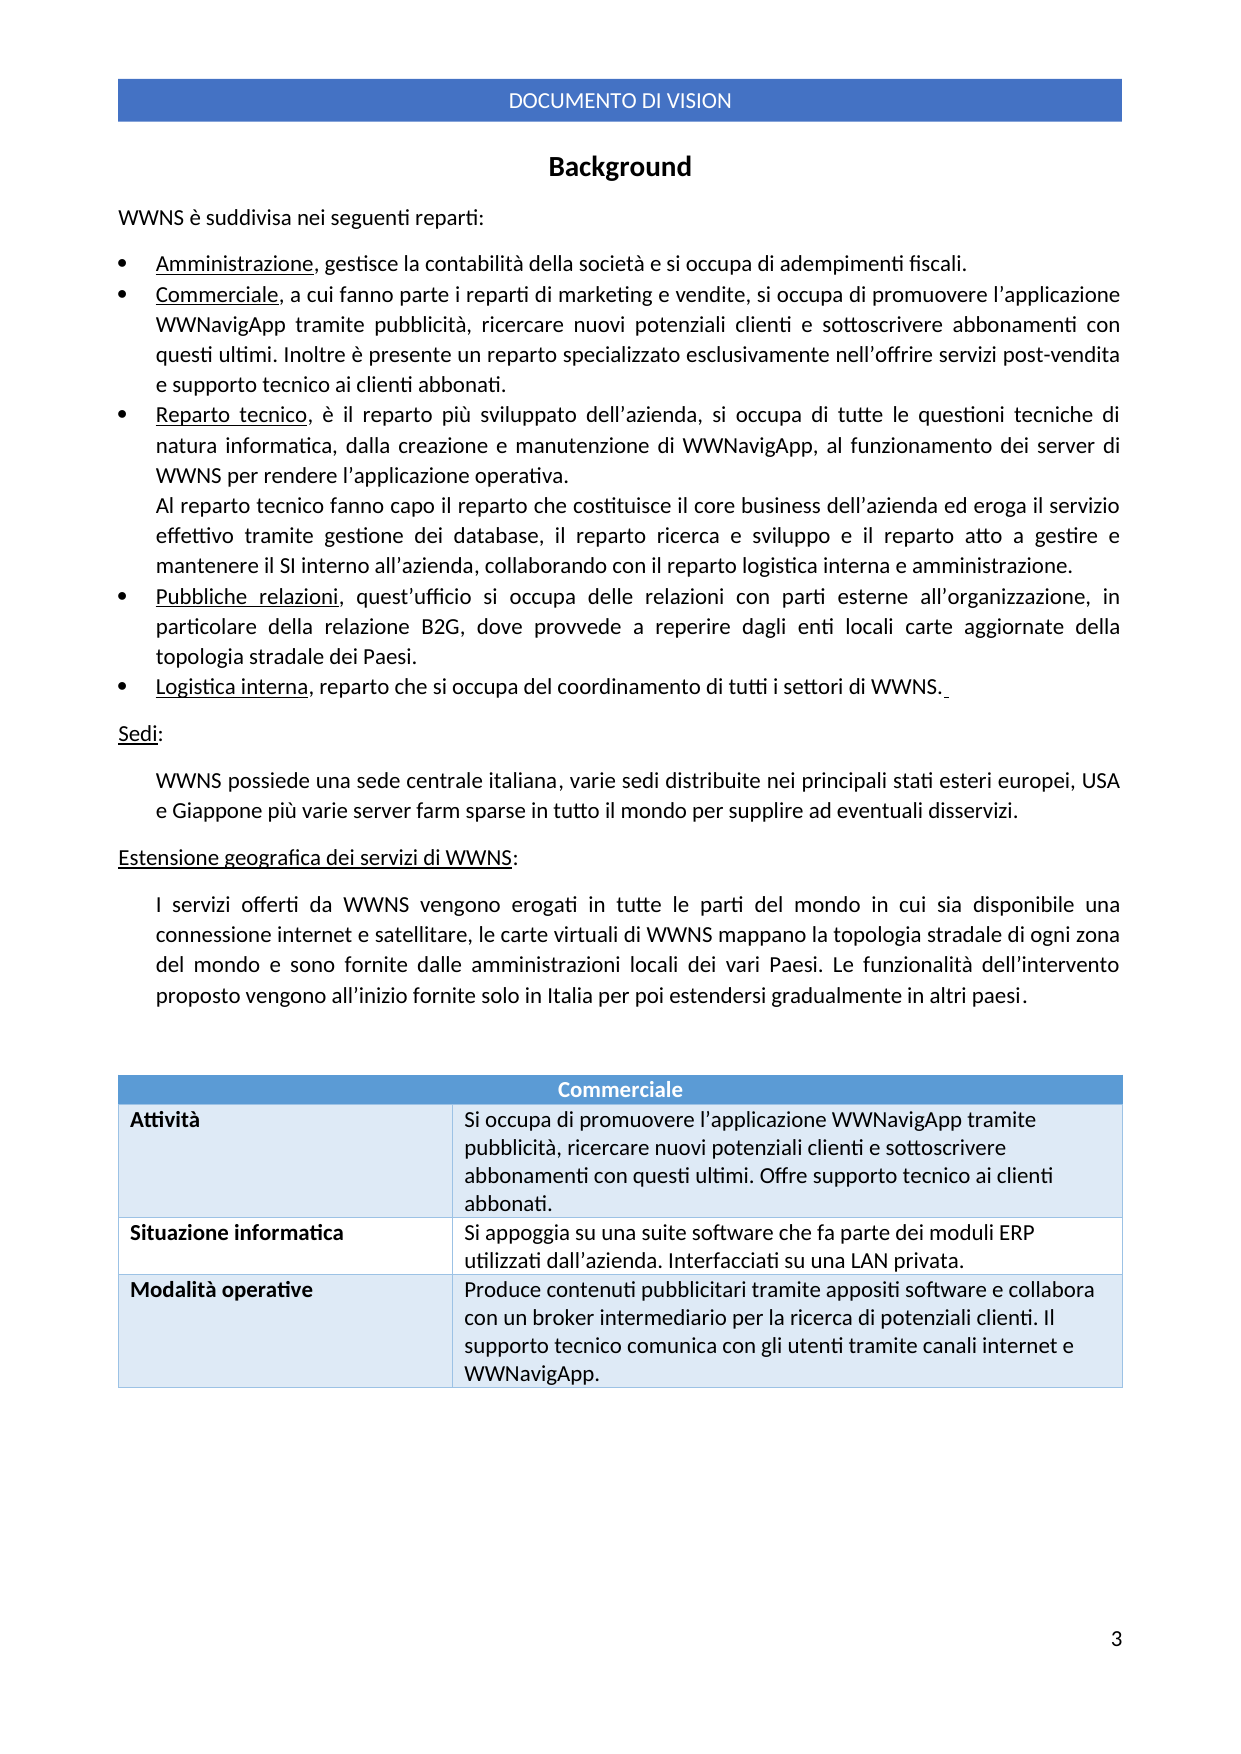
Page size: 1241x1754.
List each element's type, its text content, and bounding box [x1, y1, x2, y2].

table_cell Attività [119, 1105, 452, 1217]
text Background [118, 148, 1122, 183]
table_header Commerciale [119, 1076, 1122, 1104]
text Estensione geografica dei servizi di WWNS: [118, 843, 1122, 871]
table_cell Produce contenuti pubblicitari tramite appositi software e collabora con un broker intermediario per la ricerca di potenziali clienti. Il supporto tecnico comunica con gli utenti tramite canali internet e WWNavigApp. [453, 1275, 1122, 1387]
list Al reparto tecnico fanno capo il reparto che costituisce il core business dell’azienda ed eroga il servizio effettivo tramite gestione dei database, il reparto ricerca e sviluppo e il reparto atto a gestire e mantenere il SI interno all’azienda, collaborando con il reparto logistica interna e amministrazione. [156, 491, 1122, 580]
list Amministrazione, gestisce la contabilità della società e si occupa di adempimenti fiscali. [118, 249, 1122, 278]
table_cell Si occupa di promuovere l’applicazione WWNavigApp tramite pubblicità, ricercare nuovi potenziali clienti e sottoscrivere abbonamenti con questi ultimi. Offre supporto tecnico ai clienti abbonati. [453, 1105, 1122, 1217]
text WWNS è suddivisa nei seguenti reparti: [118, 203, 1122, 231]
table_cell Situazione informatica [119, 1218, 452, 1274]
text Sedi: [118, 719, 1122, 747]
table_cell Si appoggia su una suite software che fa parte dei moduli ERP utilizzati dall’azienda. Interfacciati su una LAN privata. [453, 1218, 1122, 1274]
list WWNS possiede una sede centrale italiana, varie sedi distribuite nei principali stati esteri europei, USA e Giappone più varie server farm sparse in tutto il mondo per supplire ad eventuali disservizi. [156, 766, 1122, 824]
list Logistica interna, reparto che si occupa del coordinamento di tutti i settori di WWNS. [118, 672, 1122, 701]
table_cell Modalità operative [119, 1275, 452, 1387]
list Reparto tecnico, è il reparto più sviluppato dell’azienda, si occupa di tutte le questioni tecniche di natura informatica, dalla creazione e manutenzione di WWNavigApp, al funzionamento dei server di WWNS per rendere l’applicazione operativa. [118, 401, 1122, 489]
list Pubbliche relazioni, quest’ufficio si occupa delle relazioni con parti esterne all’organizzazione, in particolare della relazione B2G, dove provvede a reperire dagli enti locali carte aggiornate della topologia stradale dei Paesi. [118, 582, 1122, 670]
list Commerciale, a cui fanno parte i reparti di marketing e vendite, si occupa di promuovere l’applicazione WWNavigApp tramite pubblicità, ricercare nuovi potenziali clienti e sottoscrivere abbonamenti con questi ultimi. Inoltre è presente un reparto specializzato esclusivamente nell’offrire servizi post-vendita e supporto tecnico ai clienti abbonati. [118, 280, 1122, 398]
list I servizi offerti da WWNS vengono erogati in tutte le parti del mondo in cui sia disponibile una connessione internet e satellitare, le carte virtuali di WWNS mappano la topologia stradale di ogni zona del mondo e sono fornite dalle amministrazioni locali dei vari Paesi. Le funzionalità dell’intervento proposto vengono all’inizio fornite solo in Italia per poi estendersi gradualmente in altri paesi. [156, 890, 1122, 1009]
